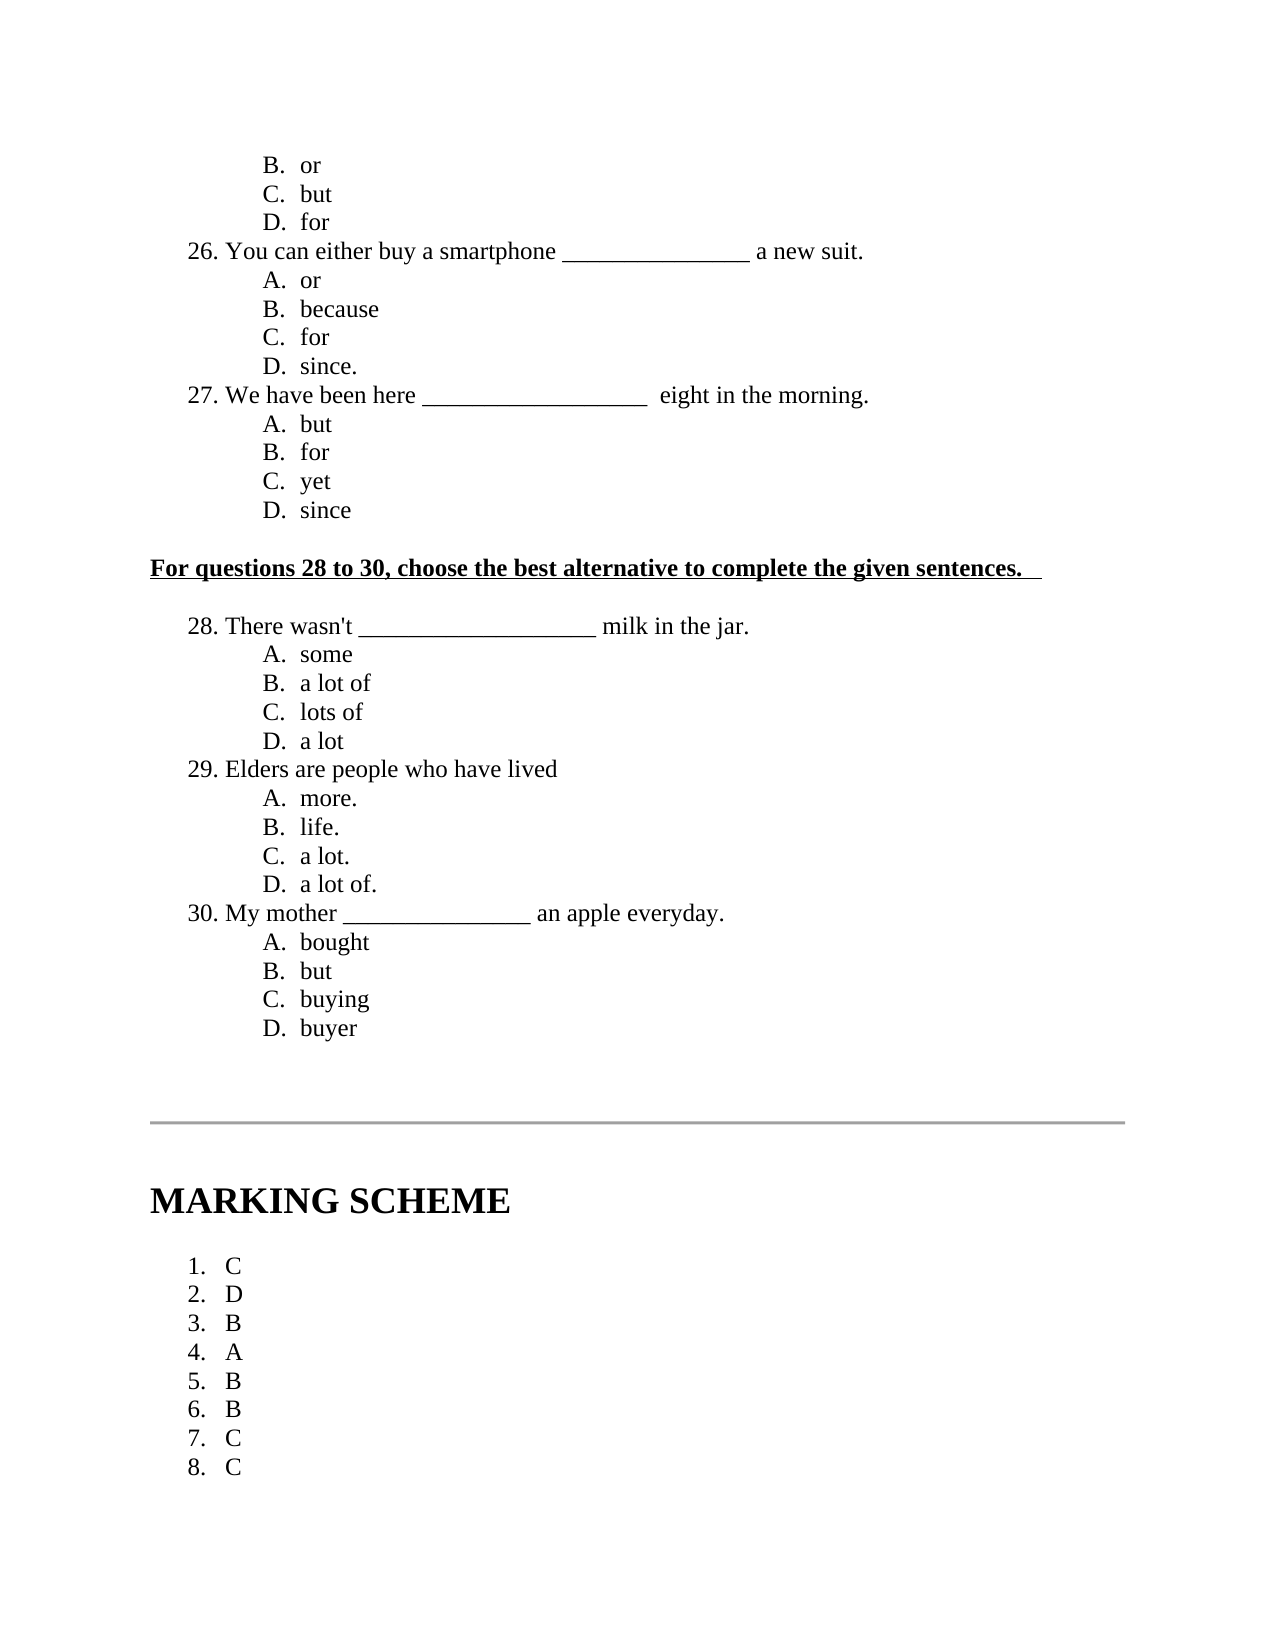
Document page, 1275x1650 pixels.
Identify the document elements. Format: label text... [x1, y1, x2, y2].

list lots of [262, 697, 1125, 726]
list or [262, 150, 1125, 179]
list C [187, 1251, 1125, 1279]
list but [262, 179, 1125, 207]
list buying [262, 984, 1125, 1013]
list but [262, 956, 1125, 984]
text MARKING SCHEME [150, 1178, 1125, 1222]
list C [187, 1452, 1125, 1481]
list a lot [262, 726, 1125, 754]
list a lot of. [262, 869, 1125, 898]
list since. [262, 351, 1125, 380]
list for [262, 437, 1125, 466]
list some [262, 639, 1125, 668]
list A [187, 1337, 1125, 1366]
list C [187, 1423, 1125, 1452]
list Elders are people who have lived [187, 754, 1125, 783]
list bought [262, 927, 1125, 956]
list a lot. [262, 841, 1125, 869]
text For questions 28 to 30, choose the best alternative to complete the given sentences. [150, 553, 1125, 582]
list B [187, 1366, 1125, 1394]
list My mother _______________ an apple everyday. [187, 898, 1125, 927]
list more. [262, 783, 1125, 812]
list You can either buy a smartphone _______________ a new suit. [187, 236, 1125, 265]
list yet [262, 466, 1125, 495]
list We have been here __________________ eight in the morning. [187, 380, 1125, 409]
list for [262, 207, 1125, 236]
list D [187, 1279, 1125, 1308]
list There wasn't ___________________ milk in the jar. [187, 611, 1125, 639]
list a lot of [262, 668, 1125, 697]
list B [187, 1308, 1125, 1337]
list life. [262, 812, 1125, 841]
list or [262, 265, 1125, 294]
list but [262, 409, 1125, 437]
list buyer [262, 1013, 1125, 1042]
list because [262, 294, 1125, 322]
list B [187, 1394, 1125, 1423]
list for [262, 322, 1125, 351]
list since [262, 495, 1125, 524]
